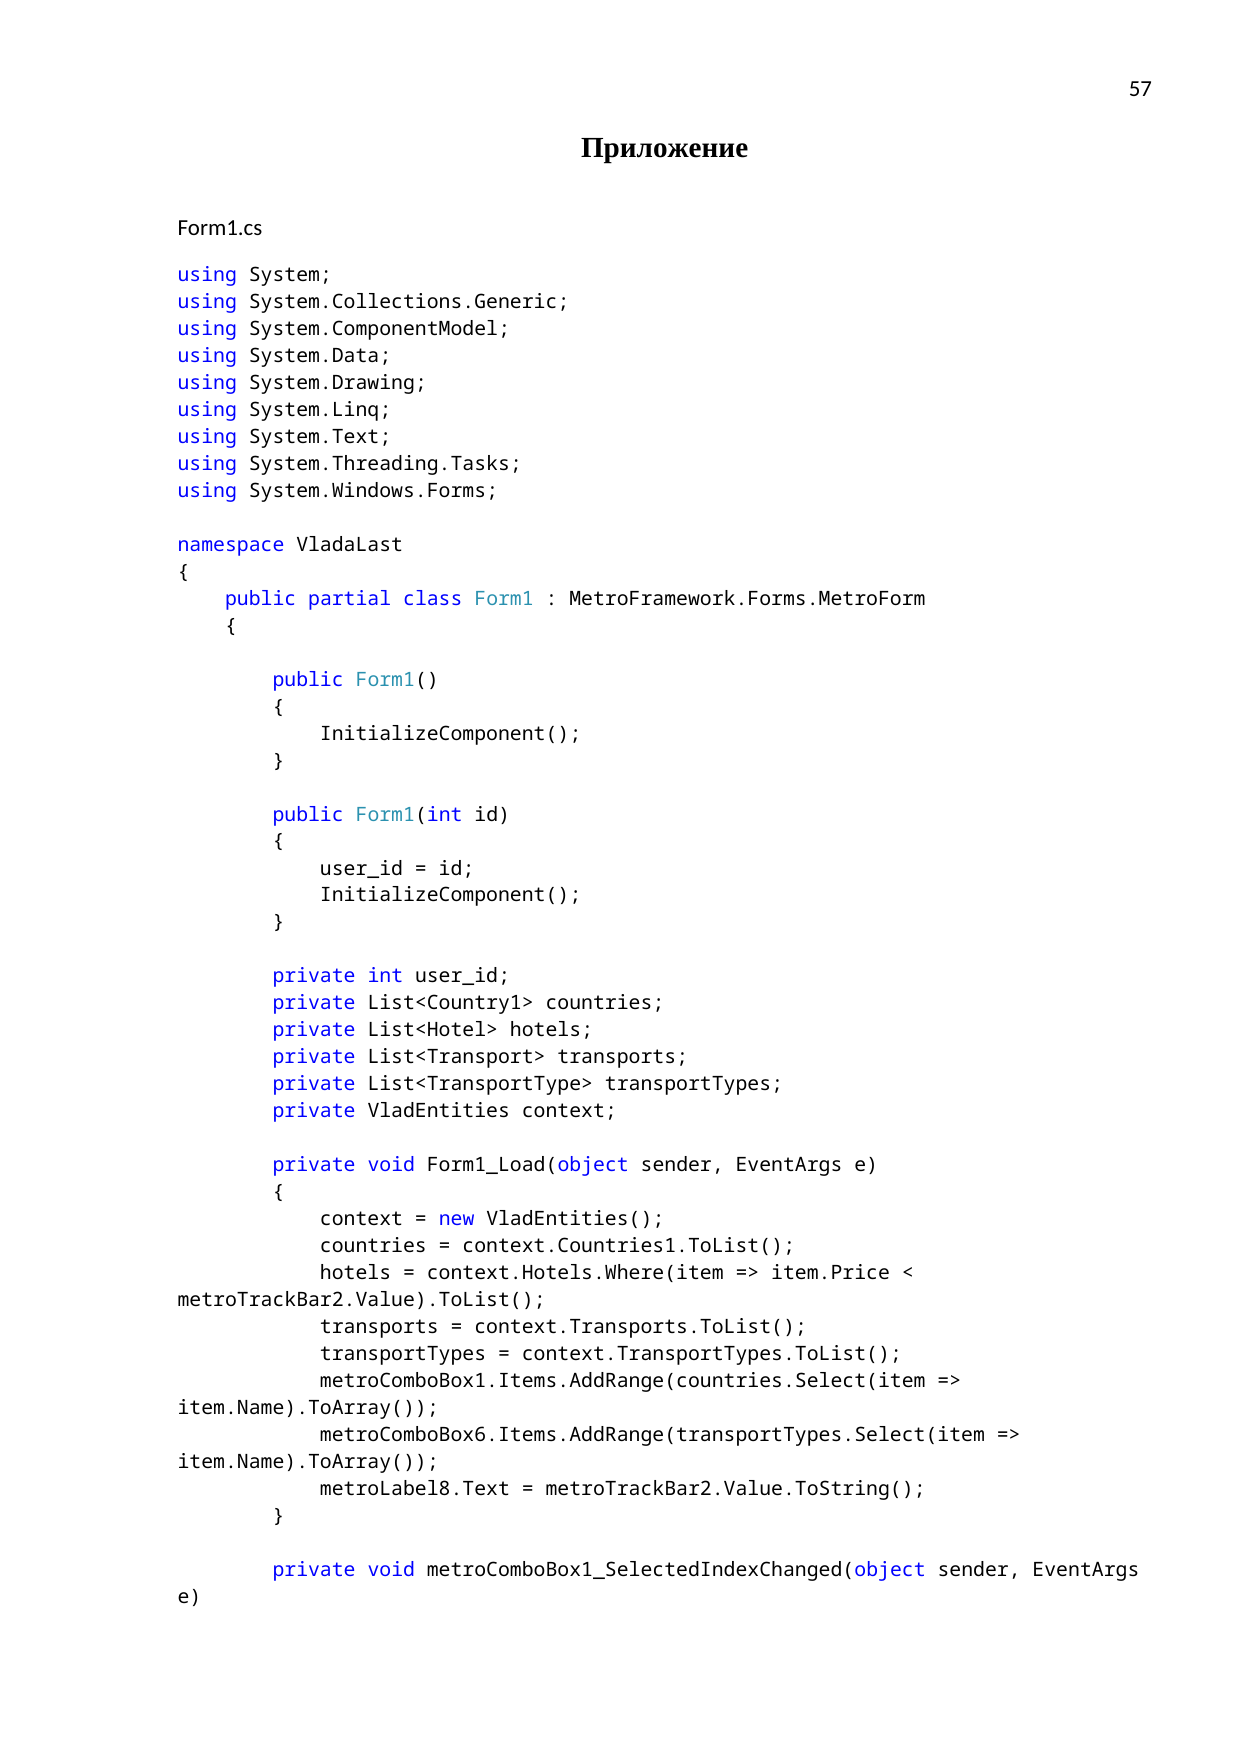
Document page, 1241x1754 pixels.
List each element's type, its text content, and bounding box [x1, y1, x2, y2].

text } [177, 746, 1152, 773]
text } [177, 1501, 1152, 1528]
text public Form1() [177, 665, 1152, 692]
text using System.Collections.Generic; [177, 287, 1152, 314]
subtitle Приложение [177, 130, 1152, 163]
text private void metroComboBox1_SelectedIndexChanged(object sender, EventArgs e) [177, 1555, 1152, 1609]
text using System.Windows.Forms; [177, 476, 1152, 503]
text transports = context.Transports.ToList(); [177, 1312, 1152, 1339]
text private List<Hotel> hotels; [177, 1016, 1152, 1043]
text { [177, 692, 1152, 719]
text using System; [177, 260, 1152, 287]
text { [177, 557, 1152, 584]
text InitializeComponent(); [177, 881, 1152, 908]
text { [177, 611, 1152, 638]
text private List<Country1> countries; [177, 989, 1152, 1016]
text { [177, 827, 1152, 854]
text countries = context.Countries1.ToList(); [177, 1231, 1152, 1258]
text using System.Text; [177, 422, 1152, 449]
text private List<TransportType> transportTypes; [177, 1069, 1152, 1097]
text namespace VladaLast [177, 530, 1152, 557]
text InitializeComponent(); [177, 719, 1152, 746]
text { [177, 1177, 1152, 1204]
text metroLabel8.Text = metroTrackBar2.Value.ToString(); [177, 1474, 1152, 1501]
text private List<Transport> transports; [177, 1043, 1152, 1069]
text Form1.cs [177, 213, 1152, 241]
text using System.ComponentModel; [177, 314, 1152, 341]
text context = new VladEntities(); [177, 1204, 1152, 1231]
text public Form1(int id) [177, 800, 1152, 827]
text using System.Linq; [177, 395, 1152, 422]
text using System.Drawing; [177, 368, 1152, 395]
text transportTypes = context.TransportTypes.ToList(); [177, 1339, 1152, 1366]
text metroComboBox6.Items.AddRange(transportTypes.Select(item => item.Name).ToArray()); [177, 1420, 1152, 1474]
text hotels = context.Hotels.Where(item => item.Price < metroTrackBar2.Value).ToList(); [177, 1258, 1152, 1312]
text private int user_id; [177, 962, 1152, 989]
text private VladEntities context; [177, 1097, 1152, 1123]
text public partial class Form1 : MetroFramework.Forms.MetroForm [177, 584, 1152, 611]
text user_id = id; [177, 854, 1152, 881]
text using System.Data; [177, 341, 1152, 368]
text using System.Threading.Tasks; [177, 449, 1152, 476]
text private void Form1_Load(object sender, EventArgs e) [177, 1151, 1152, 1177]
text } [177, 908, 1152, 935]
text metroComboBox1.Items.AddRange(countries.Select(item => item.Name).ToArray()); [177, 1366, 1152, 1420]
